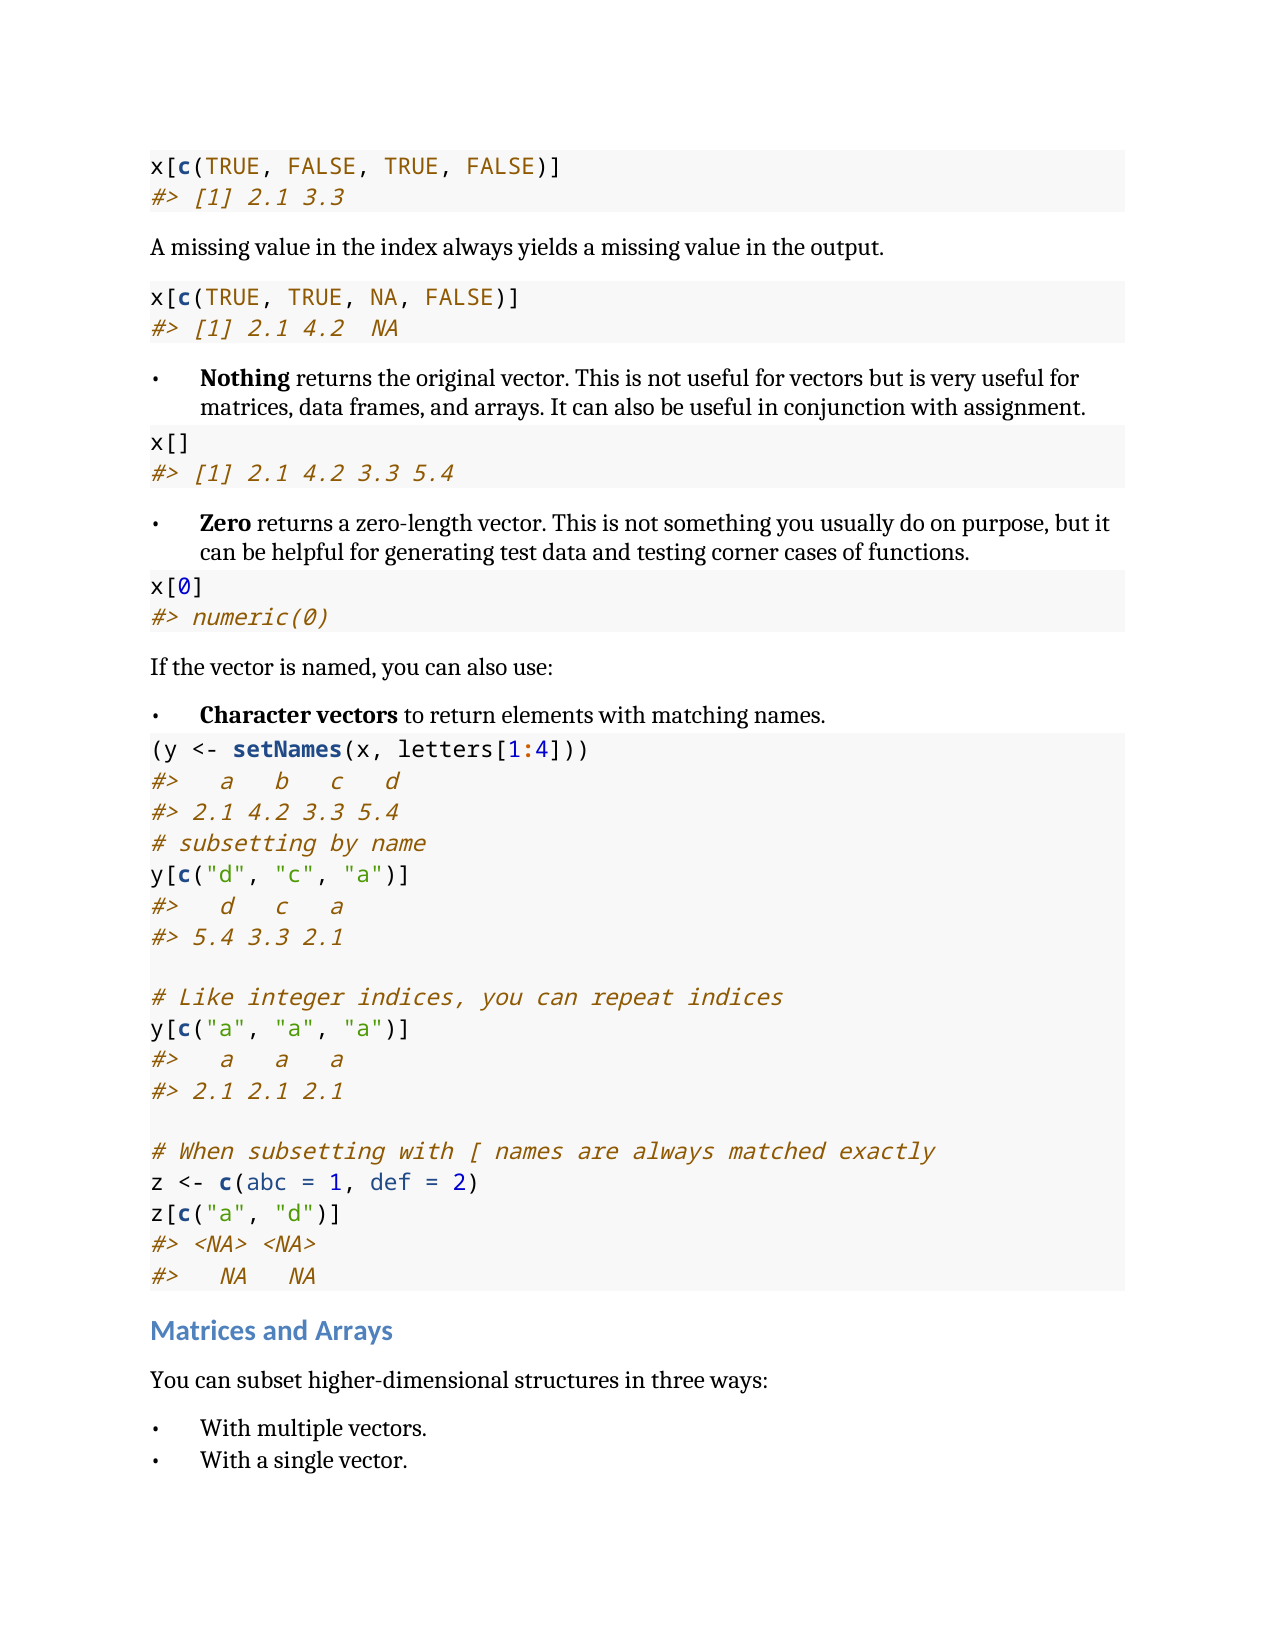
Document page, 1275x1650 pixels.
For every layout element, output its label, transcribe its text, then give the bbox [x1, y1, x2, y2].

text You can subset higher-dimensional structures in three ways: [150, 1366, 1125, 1395]
text x[0] #> numeric(0) [205, 570, 1125, 632]
text If the vector is named, you can also use: [150, 653, 1125, 682]
text (y <- setNames(x, letters[1:4])) #> a b c d #> 2.1 4.2 3.3 5.4 # subsetting by name y[c("d", "c", "a")] #> d c a #> 5.4 3.3 2.1 # Like integer indices, you can repeat indices y[c("a", "a", "a")] #> a a a #> 2.1 2.1 2.1 # When subsetting with [ names are always matched exactly z <- c(abc = 1, def = 2) z[c("a", "d")] #> <NA> <NA> #> NA NA [150, 733, 1125, 1291]
list With multiple vectors. [150, 1413, 1125, 1442]
list With a single vector. [150, 1446, 1125, 1475]
list Zero returns a zero-length vector. This is not something you usually do on purpose, but it can be helpful for generating test data and testing corner cases of functions. [150, 509, 1125, 566]
list Character vectors to return elements with matching names. [150, 701, 1125, 729]
text A missing value in the index always yields a missing value in the output. [150, 233, 1125, 262]
text x[] #> [1] 2.1 4.2 3.3 5.4 [191, 425, 1125, 488]
subtitle Matrices and Arrays [150, 1312, 1125, 1347]
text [342, 150, 1125, 212]
text x[c(TRUE, TRUE, NA, FALSE)] #> [1] 2.1 4.2 NA [397, 281, 1125, 343]
list Nothing returns the original vector. This is not useful for vectors but is very useful for matrices, data frames, and arrays. It can also be useful in conjunction with assignment. [150, 364, 1125, 422]
